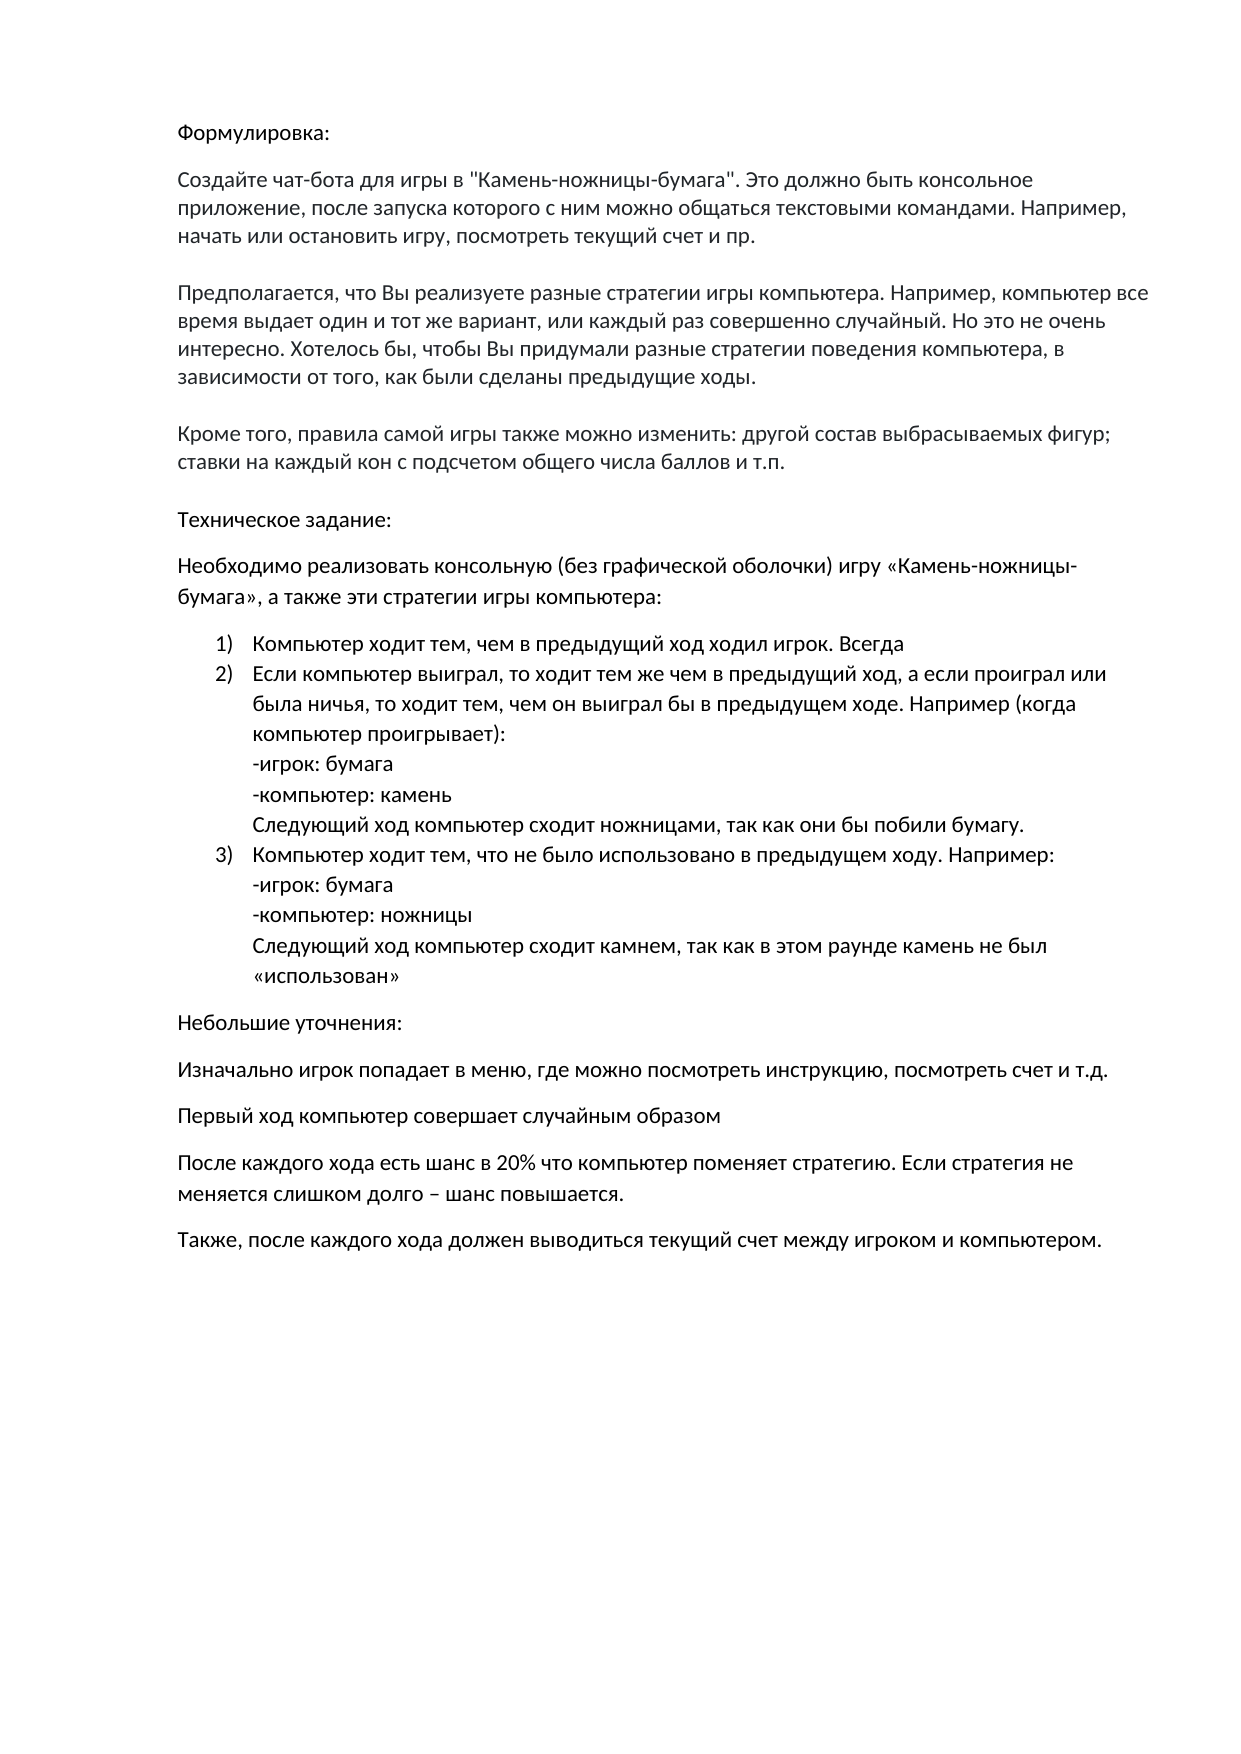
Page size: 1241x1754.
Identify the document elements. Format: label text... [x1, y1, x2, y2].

list Компьютер ходит тем, что не было использовано в предыдущем ходу. Например: [215, 840, 1152, 868]
text Необходимо реализовать консольную (без графической оболочки) игру «Камень-ножницы-бумага», а также эти стратегии игры компьютера: [177, 552, 1152, 610]
list Компьютер ходит тем, чем в предыдущий ход ходил игрок. Всегда [215, 629, 1152, 657]
text Первый ход компьютер совершает случайным образом [177, 1102, 1152, 1129]
text Предполагается, что Вы реализуете разные стратегии игры компьютера. Например, компьютер все время выдает один и тот же вариант, или каждый раз совершенно случайный. Но это не очень интересно. Хотелось бы, чтобы Вы придумали разные стратегии поведения компьютера, в зависимости от того, как были сделаны предыдущие ходы. [177, 278, 1152, 390]
list Следующий ход компьютер сходит камнем, так как в этом раунде камень не был «использован» [252, 931, 1152, 989]
list -компьютер: камень [252, 780, 1152, 808]
text После каждого хода есть шанс в 20% что компьютер поменяет стратегию. Если стратегия не меняется слишком долго – шанс повышается. [177, 1148, 1152, 1207]
list -игрок: бумага [252, 749, 1152, 777]
text Изначально игрок попадает в меню, где можно посмотреть инструкцию, посмотреть счет и т.д. [177, 1055, 1152, 1083]
list -компьютер: ножницы [252, 901, 1152, 928]
list Следующий ход компьютер сходит ножницами, так как они бы побили бумагу. [252, 810, 1152, 838]
text Техническое задание: [177, 505, 1152, 533]
list -игрок: бумага [252, 870, 1152, 898]
text Небольшие уточнения: [177, 1008, 1152, 1036]
text Также, после каждого хода должен выводиться текущий счет между игроком и компьютером. [177, 1226, 1152, 1253]
list Если компьютер выиграл, то ходит тем же чем в предыдущий ход, а если проиграл или была ничья, то ходит тем, чем он выиграл бы в предыдущем ходе. Например (когда компьютер проигрывает): [215, 659, 1152, 747]
text Формулировка: [177, 118, 1152, 146]
text Создайте чат-бота для игры в "Камень-ножницы-бумага". Это должно быть консольное приложение, после запуска которого с ним можно общаться текстовыми командами. Например, начать или остановить игру, посмотреть текущий счет и пр. [177, 165, 1152, 249]
text Кроме того, правила самой игры также можно изменить: другой состав выбрасываемых фигур; ставки на каждый кон с подсчетом общего числа баллов и т.п. [177, 419, 1152, 476]
